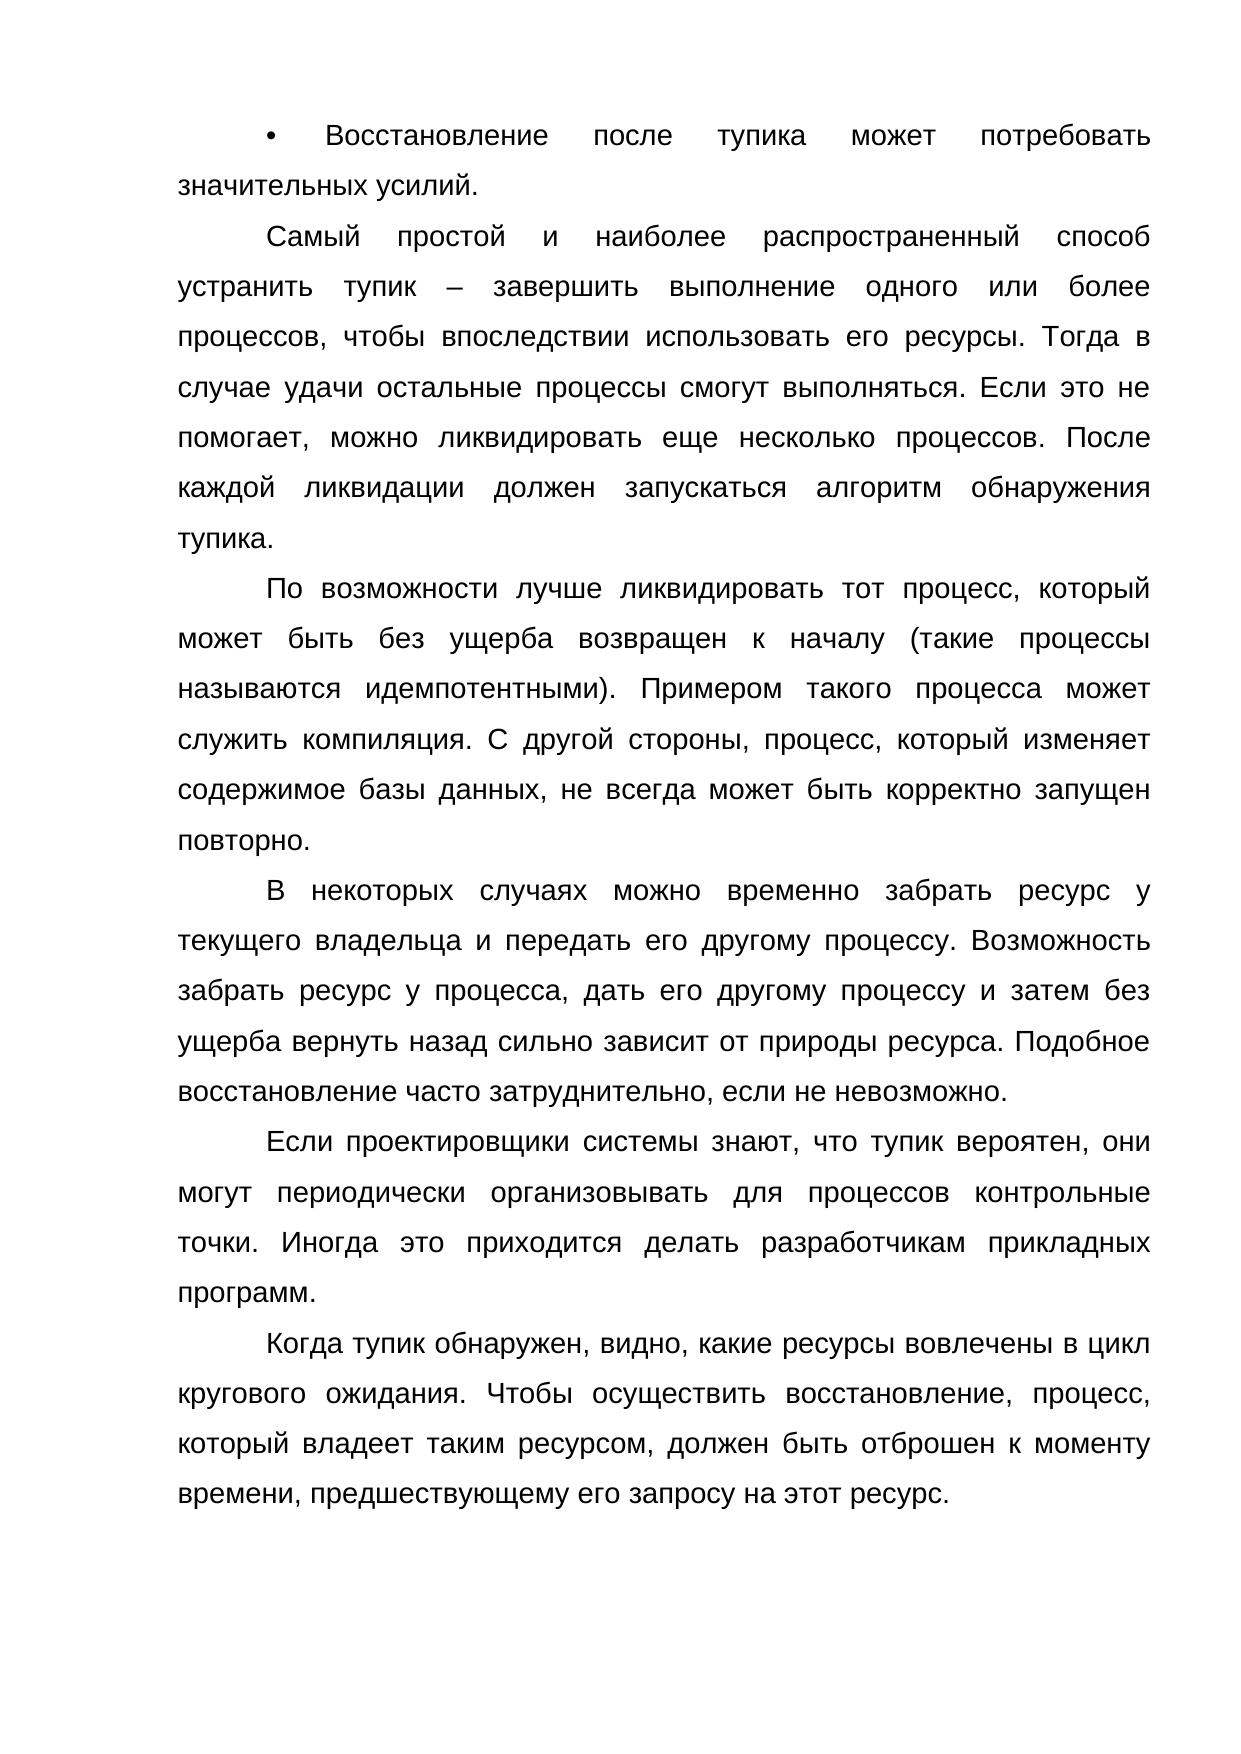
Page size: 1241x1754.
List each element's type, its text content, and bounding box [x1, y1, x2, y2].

text • Восстановление после тупика может потребовать значительных усилий. [177, 118, 1152, 202]
text Когда тупик обнаружен, видно, какие ресурсы вовлечены в цикл кругового ожидания. Чтобы осуществить восстановление, процесс, который владеет таким ресурсом, должен быть отброшен к моменту времени, предшествующему его запросу на этот ресурс. [177, 1326, 1152, 1510]
text Если проектировщики системы знают, что тупик вероятен, они могут периодически организовывать для процессов контрольные точки. Иногда это приходится делать разработчикам прикладных программ. [177, 1124, 1152, 1309]
text По возможности лучше ликвидировать тот процесс, который может быть без ущерба возвращен к началу (такие процессы называются идемпотентными). Примером такого процесса может служить компиляция. С другой стороны, процесс, который изменяет содержимое базы данных, не всегда может быть корректно запущен повторно. [177, 571, 1152, 856]
text Самый простой и наиболее распространенный способ устранить тупик – завершить выполнение одного или более процессов, чтобы впоследствии использовать его ресурсы. Тогда в случае удачи остальные процессы смогут выполняться. Если это не помогает, можно ликвидировать еще несколько процессов. После каждой ликвидации должен запускаться алгоритм обнаружения тупика. [177, 219, 1152, 554]
text В некоторых случаях можно временно забрать ресурс у текущего владельца и передать его другому процессу. Возможность забрать ресурс у процесса, дать его другому процессу и затем без ущерба вернуть назад сильно зависит от природы ресурса. Подобное восстановление часто затруднительно, если не невозможно. [177, 873, 1152, 1108]
